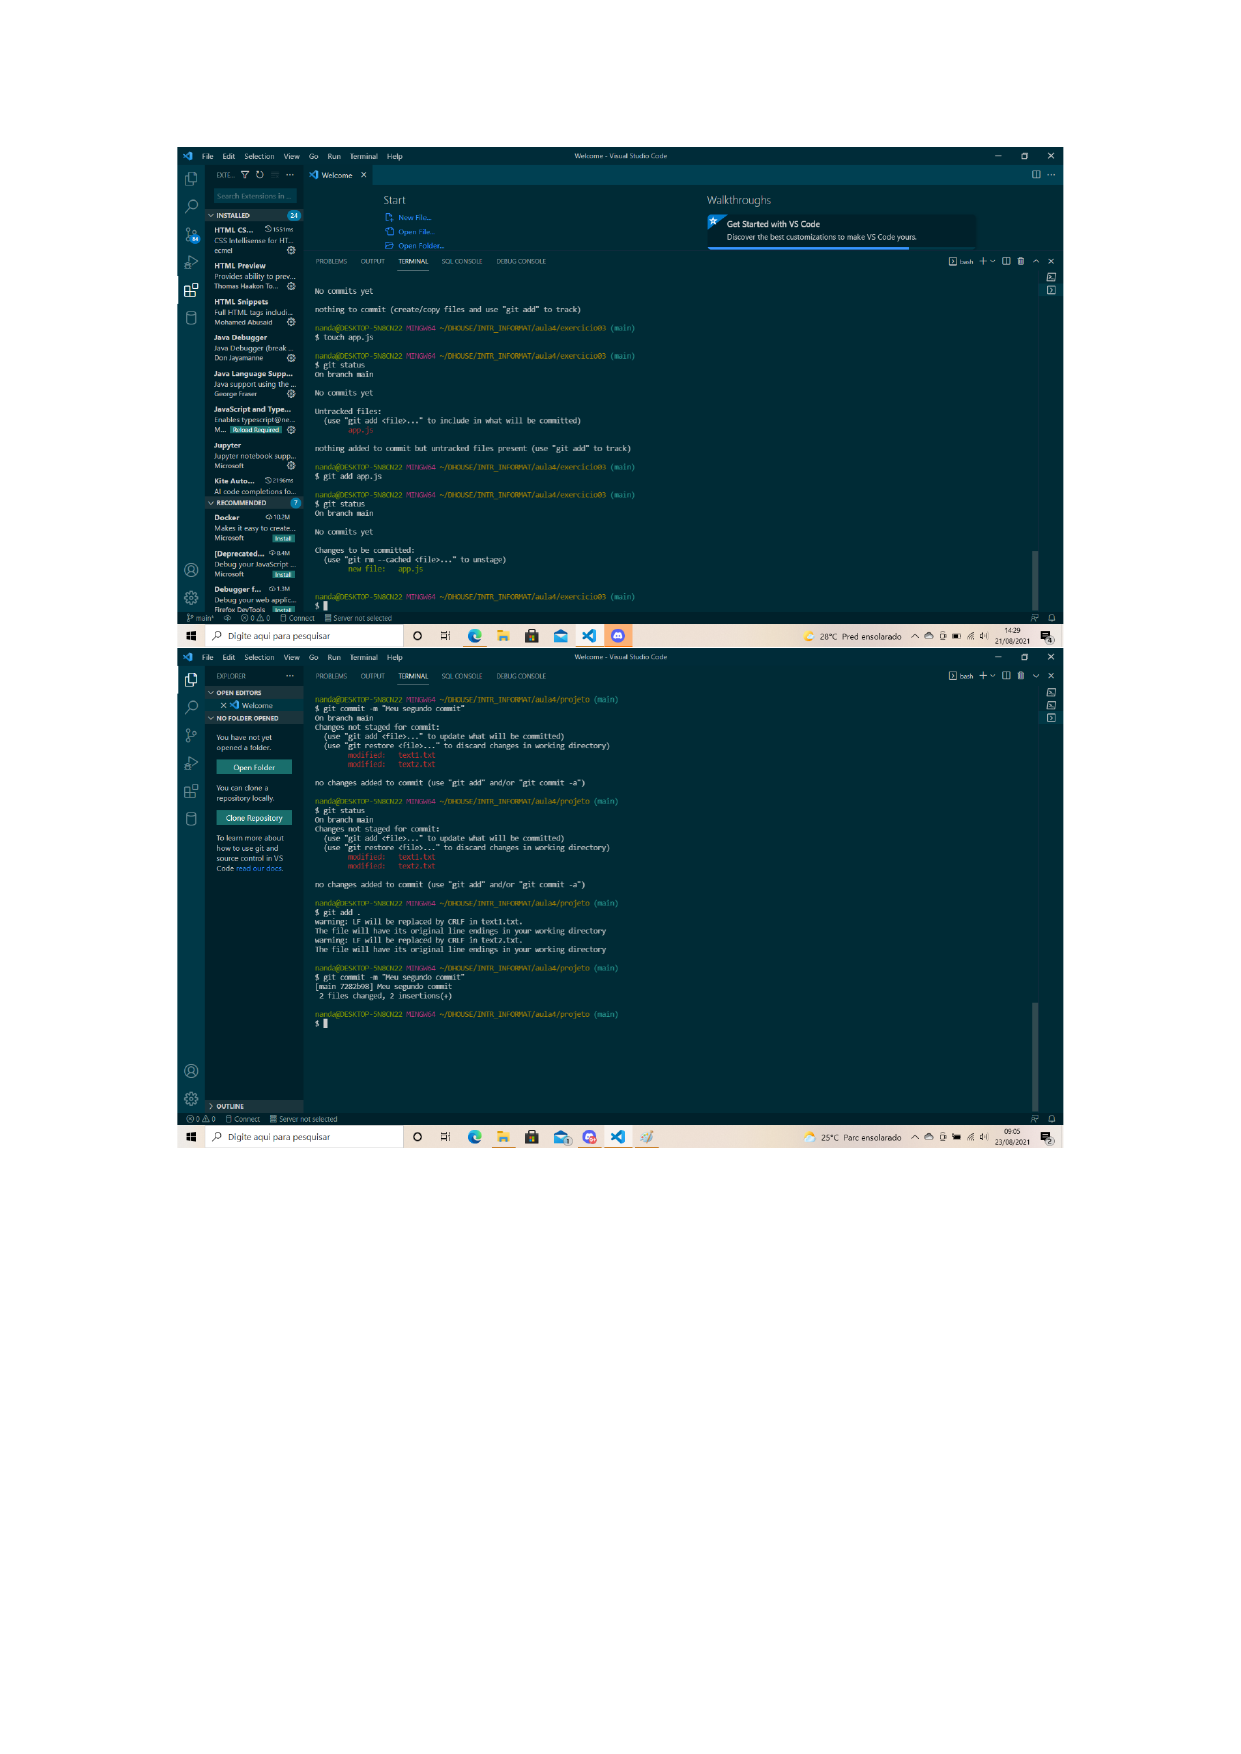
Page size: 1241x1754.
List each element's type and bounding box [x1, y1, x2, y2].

picture [331, 353, 342, 360]
picture [376, 1012, 387, 1016]
picture [341, 474, 352, 478]
picture [482, 493, 493, 497]
picture [486, 419, 497, 423]
picture [399, 568, 410, 573]
picture [514, 595, 526, 599]
picture [514, 354, 526, 358]
picture [412, 976, 424, 980]
picture [639, 655, 649, 659]
picture [331, 1012, 345, 1017]
picture [482, 465, 492, 469]
picture [323, 828, 341, 833]
picture [490, 559, 501, 563]
picture [598, 698, 608, 702]
picture [547, 780, 559, 785]
picture [374, 465, 387, 469]
picture [470, 307, 481, 311]
picture [376, 354, 387, 358]
picture [424, 928, 432, 933]
picture [399, 558, 410, 562]
picture [455, 419, 468, 423]
picture [323, 550, 343, 554]
picture [482, 966, 492, 970]
picture [514, 493, 526, 497]
picture [482, 326, 492, 330]
picture [331, 698, 342, 704]
picture [569, 1012, 578, 1018]
picture [399, 939, 410, 944]
picture [331, 464, 341, 471]
picture [470, 882, 481, 887]
picture [482, 1012, 492, 1016]
picture [331, 594, 342, 601]
picture [470, 947, 497, 953]
picture [470, 780, 484, 785]
picture [177, 166, 1064, 647]
picture [376, 493, 387, 497]
picture [333, 884, 355, 888]
picture [514, 326, 529, 330]
picture [331, 965, 341, 972]
picture [1033, 1003, 1038, 1111]
picture [418, 724, 430, 729]
picture [369, 307, 380, 311]
picture [396, 986, 415, 990]
picture [495, 745, 518, 749]
picture [639, 154, 649, 158]
picture [404, 708, 424, 712]
picture [514, 465, 529, 469]
picture [331, 492, 342, 499]
picture [188, 234, 199, 243]
picture [331, 325, 341, 332]
picture [374, 966, 387, 970]
picture [409, 674, 421, 678]
picture [206, 667, 303, 698]
picture [470, 928, 495, 933]
picture [482, 595, 493, 599]
picture [323, 726, 343, 731]
picture [482, 354, 493, 358]
picture [514, 966, 529, 970]
picture [331, 902, 341, 907]
picture [512, 698, 529, 702]
picture [376, 595, 387, 599]
picture [333, 782, 356, 786]
picture [374, 698, 387, 702]
picture [331, 800, 341, 805]
picture [514, 1012, 526, 1016]
picture [708, 215, 976, 250]
picture [374, 326, 387, 330]
picture [524, 307, 535, 311]
picture [177, 712, 1064, 1148]
picture [1033, 552, 1038, 610]
picture [575, 965, 582, 971]
picture [574, 446, 585, 450]
picture [418, 826, 430, 831]
picture [342, 910, 352, 914]
